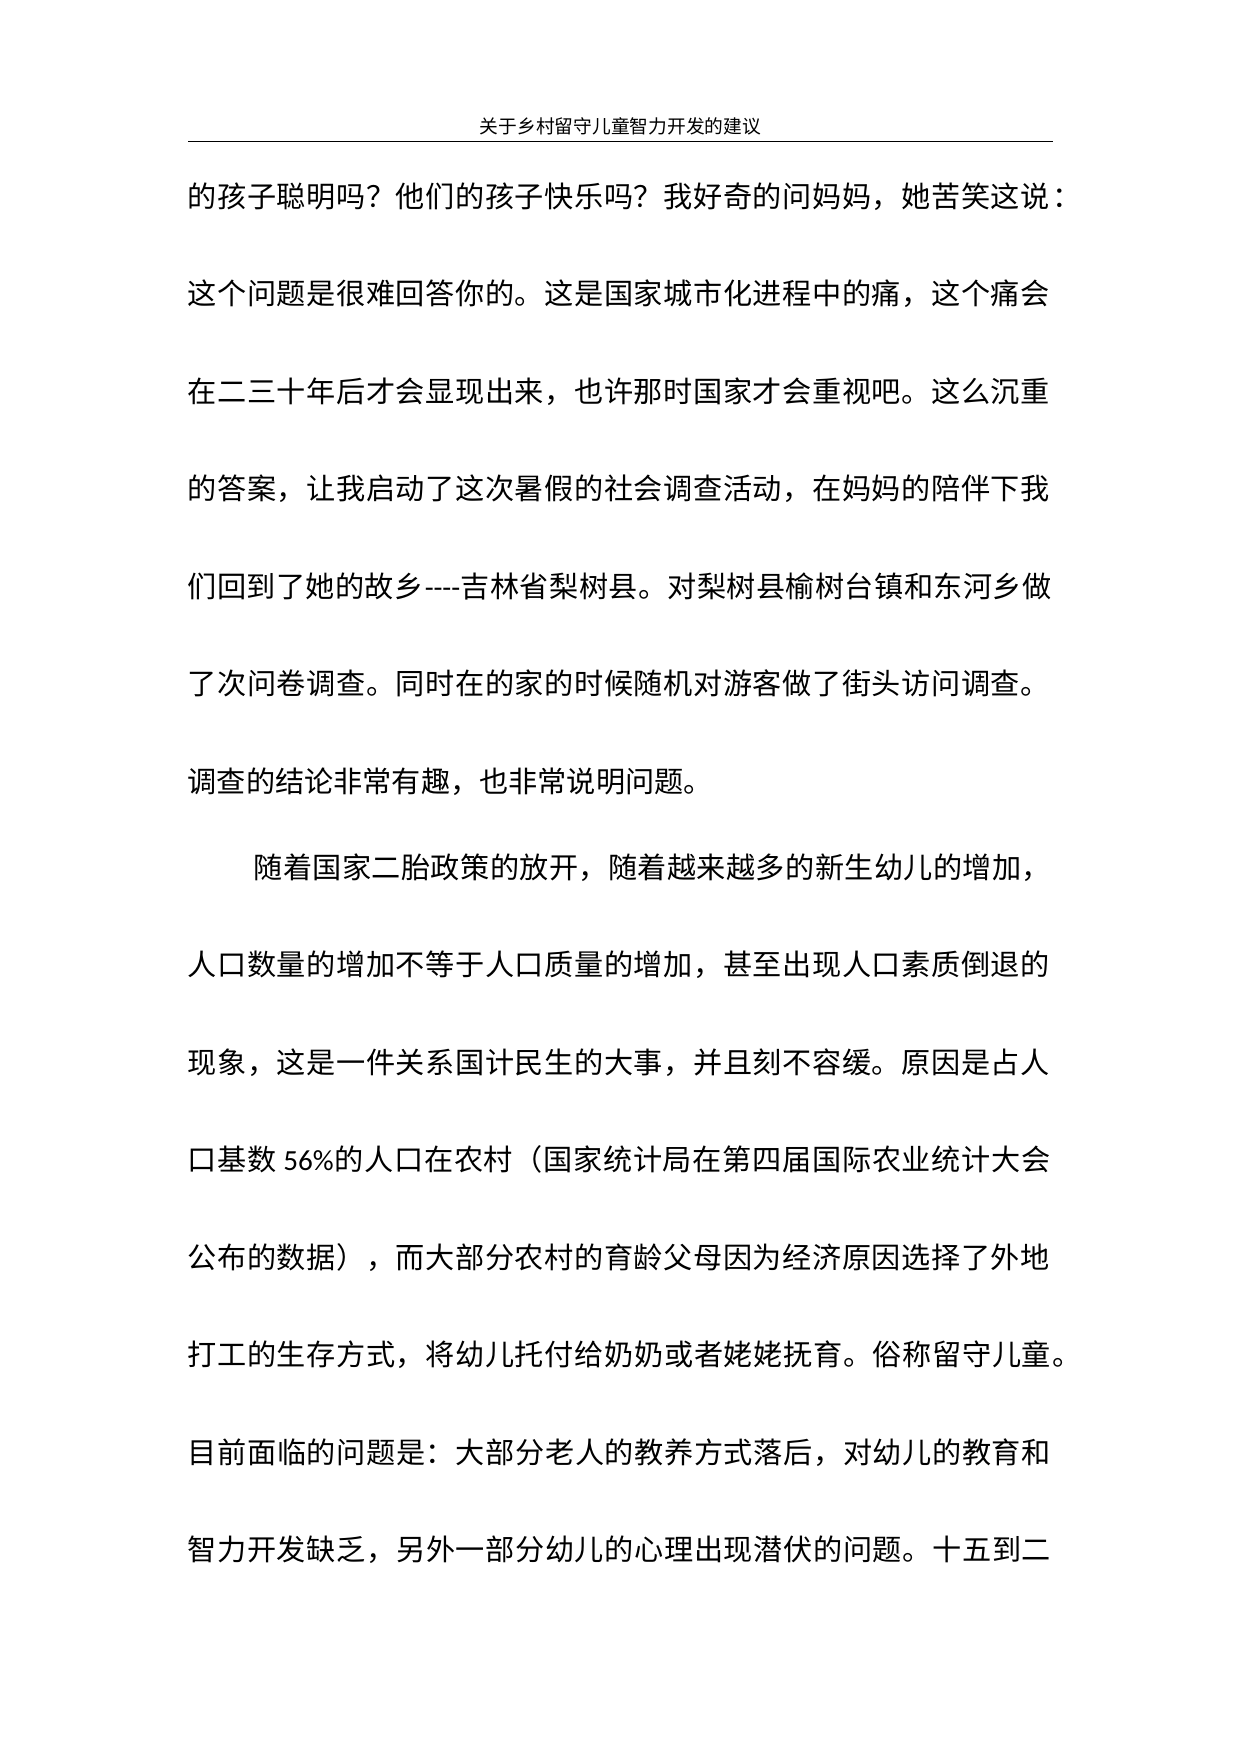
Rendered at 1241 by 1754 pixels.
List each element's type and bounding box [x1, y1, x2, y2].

text [187, 162, 1053, 812]
text [187, 833, 1053, 1581]
